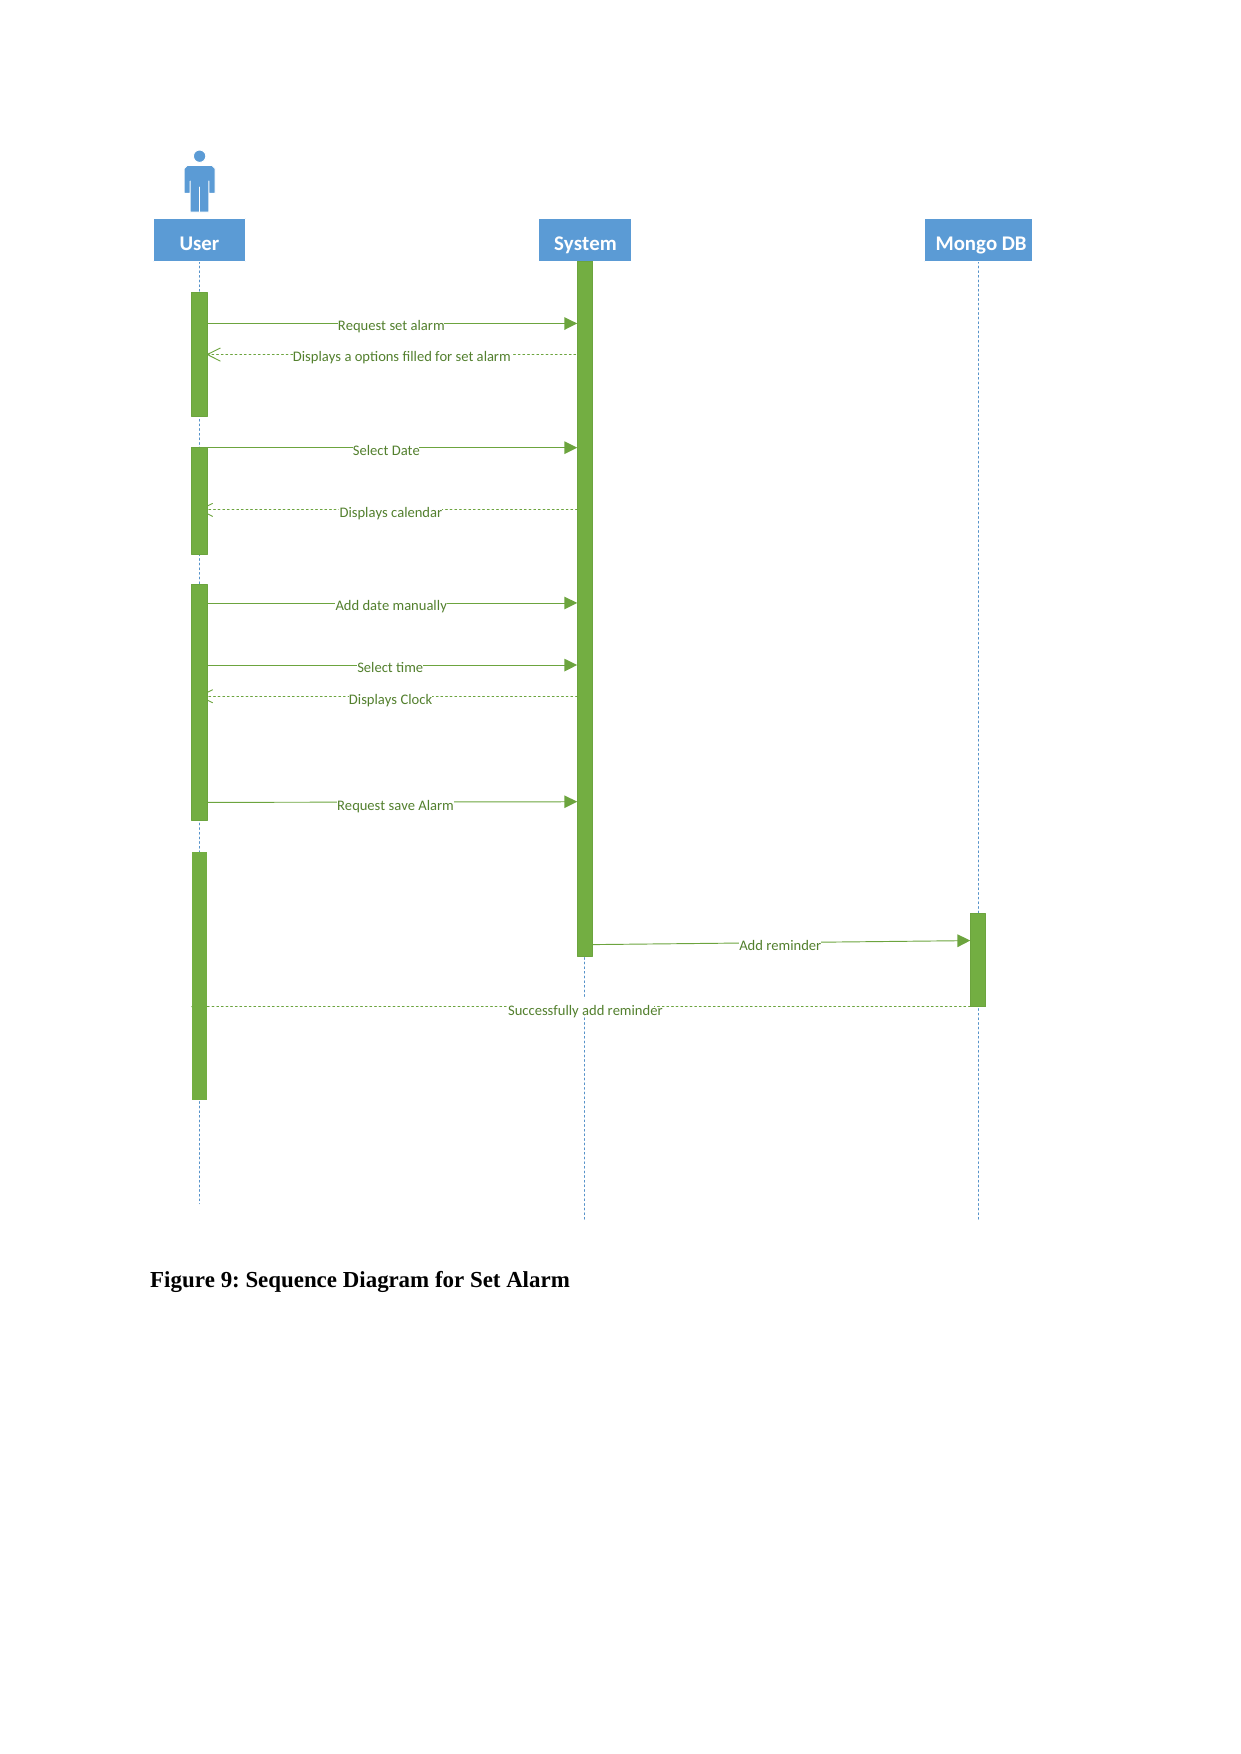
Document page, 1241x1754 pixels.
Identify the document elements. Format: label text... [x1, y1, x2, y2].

text Figure 9: Sequence Diagram for Set Alarm [150, 1266, 1090, 1293]
